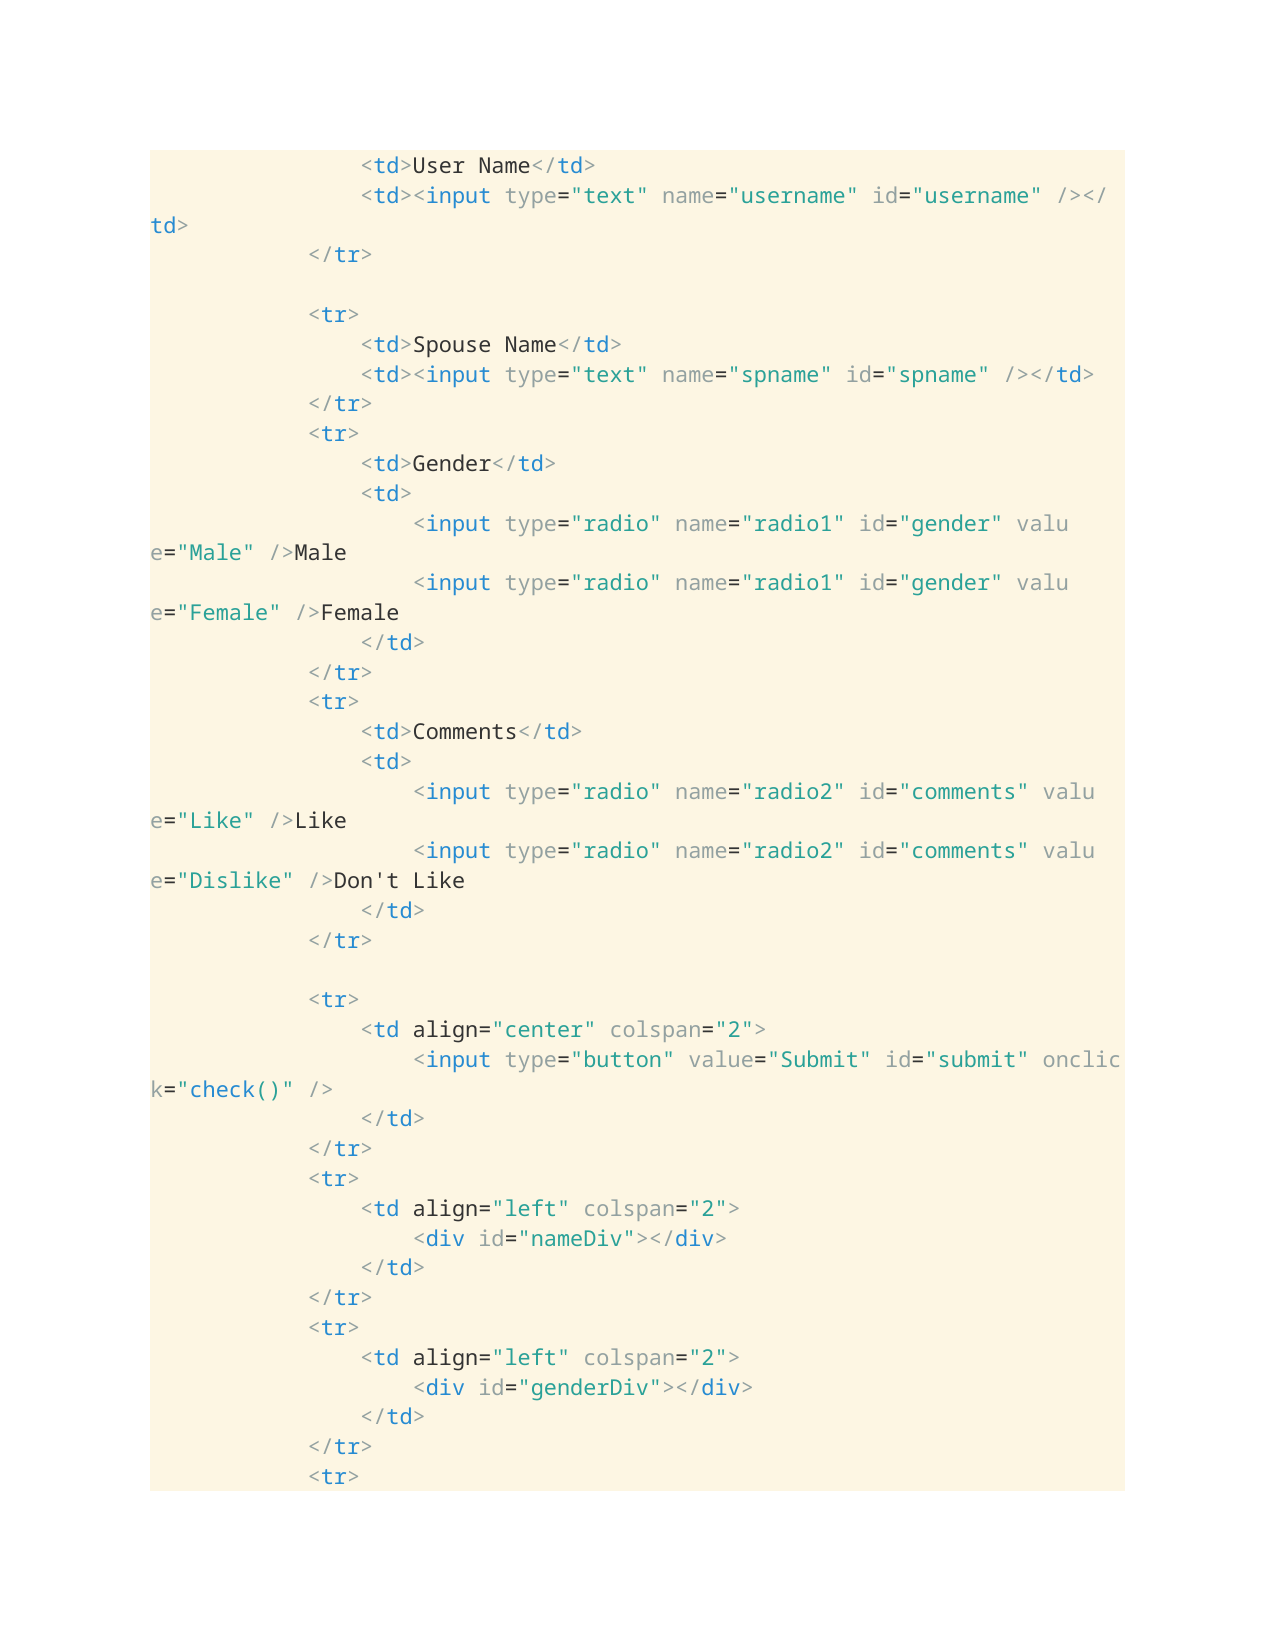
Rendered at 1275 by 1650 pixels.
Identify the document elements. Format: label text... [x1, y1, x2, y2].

text <td><input type="text" name="spname" id="spname" /></td> [150, 358, 1125, 388]
text </td> [150, 1103, 1125, 1133]
text <td align="left" colspan="2"> [150, 1193, 1125, 1222]
text </tr> [150, 1431, 1125, 1461]
text </tr> [150, 1282, 1125, 1312]
text <div id="genderDiv"></div> [150, 1371, 1125, 1401]
text <input type="button" value="Submit" id="submit" onclick="check()" /> [150, 1044, 1125, 1103]
text <td>User Name</td> [150, 150, 1125, 180]
text <td><input type="text" name="username" id="username" /></td> [150, 180, 1125, 239]
text <div id="nameDiv"></div> [150, 1222, 1125, 1252]
text <input type="radio" name="radio2" id="comments" value="Like" />Like [150, 776, 1125, 835]
text </tr> [150, 924, 1125, 954]
text </tr> [150, 1133, 1125, 1163]
text </tr> [150, 656, 1125, 686]
text <tr> [150, 418, 1125, 448]
text <input type="radio" name="radio2" id="comments" value="Dislike" />Don't Like [150, 835, 1125, 895]
text <td>Comments</td> [150, 716, 1125, 746]
text <input type="radio" name="radio1" id="gender" value="Male" />Male [150, 507, 1125, 567]
text </td> [150, 1252, 1125, 1282]
text <tr> [150, 1312, 1125, 1342]
text <td>Gender</td> [150, 448, 1125, 478]
text <tr> [150, 1461, 1125, 1491]
text </td> [150, 1401, 1125, 1431]
text <td> [150, 478, 1125, 507]
text <td align="center" colspan="2"> [150, 1014, 1125, 1044]
text </td> [150, 895, 1125, 924]
text <td align="left" colspan="2"> [150, 1342, 1125, 1371]
text <tr> [150, 299, 1125, 329]
text <tr> [150, 1163, 1125, 1193]
text <td>Spouse Name</td> [150, 329, 1125, 358]
text <tr> [150, 984, 1125, 1014]
text </tr> [150, 388, 1125, 418]
text <tr> [150, 686, 1125, 716]
text </tr> [150, 239, 1125, 269]
text <td> [150, 746, 1125, 776]
text <input type="radio" name="radio1" id="gender" value="Female" />Female [150, 567, 1125, 627]
text </td> [150, 627, 1125, 656]
